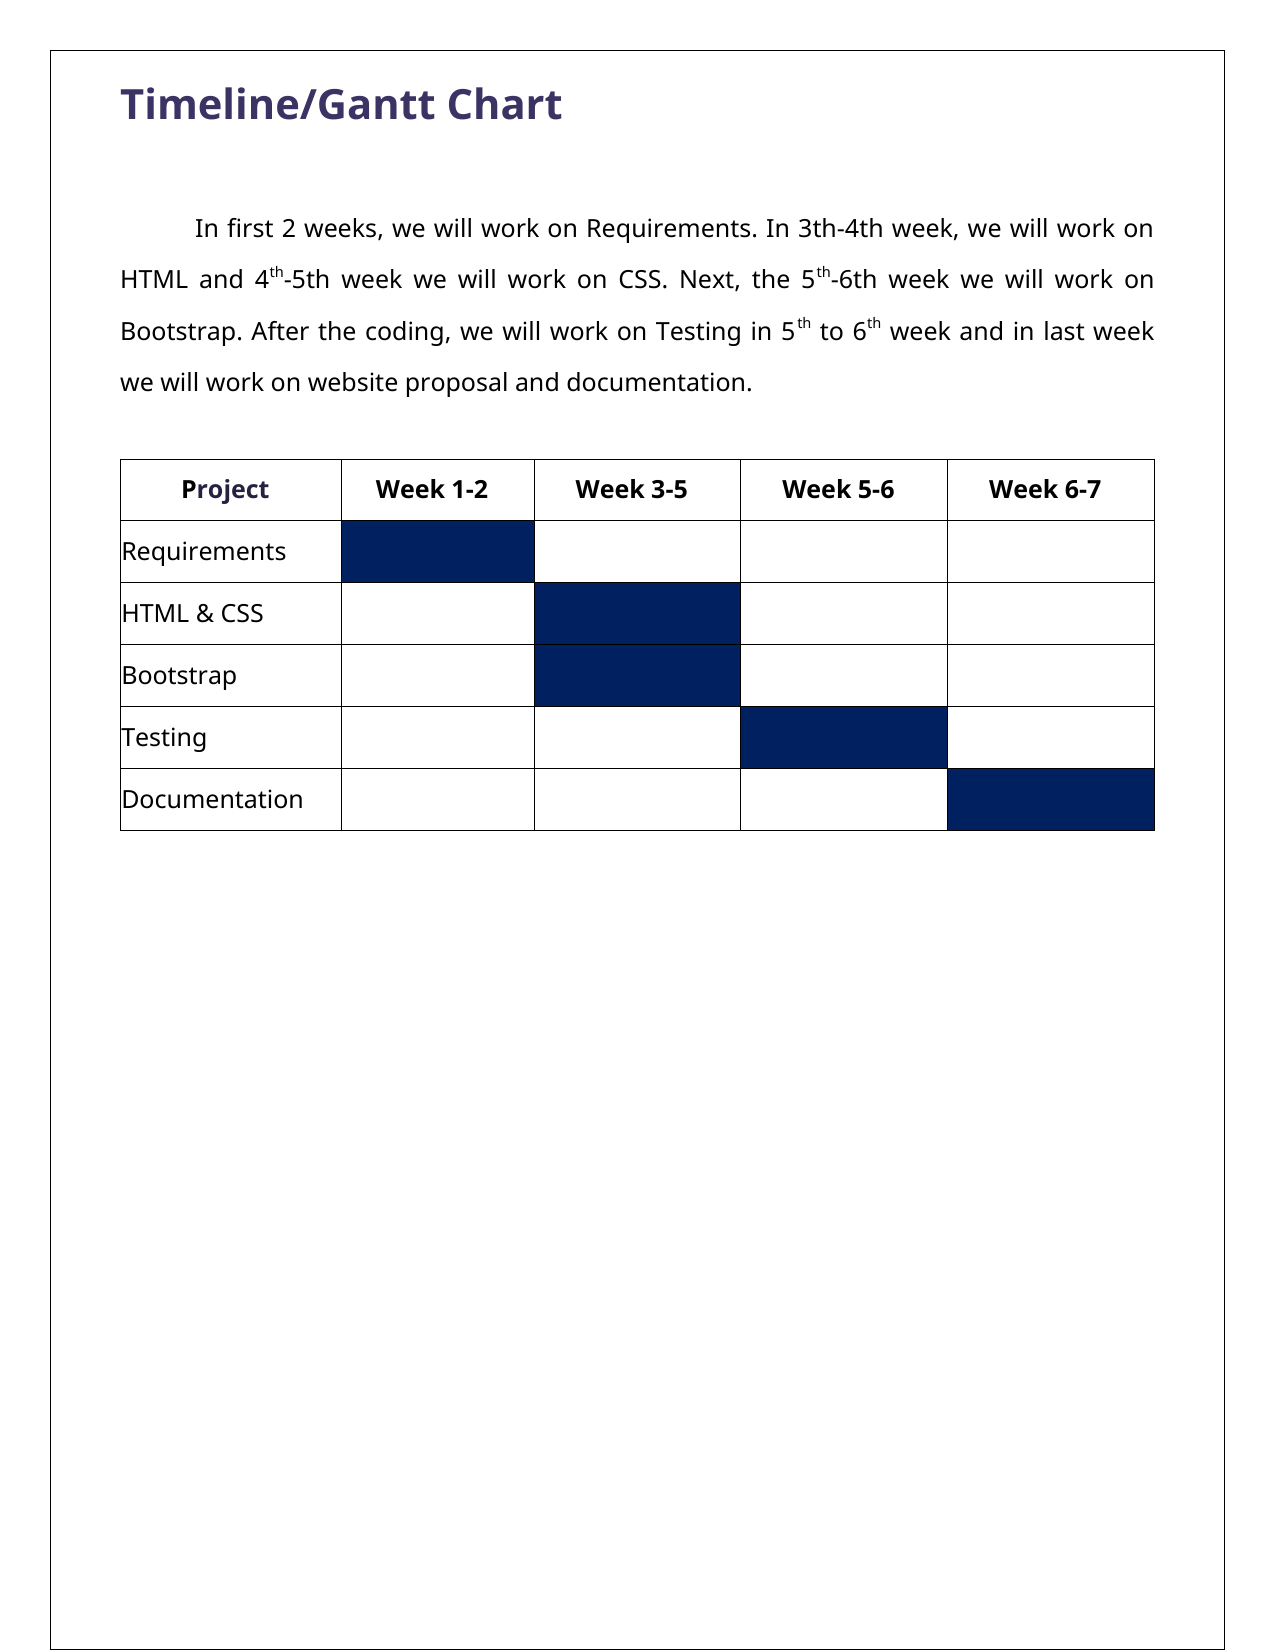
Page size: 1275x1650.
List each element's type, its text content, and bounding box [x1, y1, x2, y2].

table_cell [535, 707, 740, 768]
table_header Week 1-2 [342, 460, 534, 520]
table_cell [948, 769, 1154, 830]
table_cell [948, 645, 1154, 706]
table_cell [741, 769, 947, 830]
table_cell [342, 583, 534, 644]
table_cell [535, 645, 740, 706]
table_header Week 5-6 [741, 460, 947, 520]
table_cell [535, 769, 740, 830]
table_cell Bootstrap [121, 645, 341, 706]
table_cell [741, 645, 947, 706]
subtitle Timeline/Gantt Chart [120, 75, 1155, 132]
table_cell [948, 583, 1154, 644]
table_header Project [121, 460, 341, 520]
table_cell Documentation [121, 769, 341, 830]
table_cell [342, 707, 534, 768]
table_cell [342, 645, 534, 706]
table_cell HTML & CSS [121, 583, 341, 644]
table_cell Testing [121, 707, 341, 768]
table_cell [741, 583, 947, 644]
table_cell Requirements [121, 521, 341, 582]
list In first 2 weeks, we will work on Requirements. In 3th-4th week, we will work on HTML and 4th-5th week we will work on CSS. Next, the 5th-6th week we will work on Bootstrap. After the coding, we will work on Testing in 5th to 6th week and in last week we will work on website proposal and documentation. [120, 211, 1155, 398]
table_cell [535, 521, 740, 582]
table_cell [948, 521, 1154, 582]
table_header Week 3-5 [535, 460, 740, 520]
table_cell [741, 707, 947, 768]
table_cell [342, 769, 534, 830]
table_cell [741, 521, 947, 582]
table_header Week 6-7 [948, 460, 1154, 520]
table_cell [535, 583, 740, 644]
table_cell [342, 521, 534, 582]
table_cell [948, 707, 1154, 768]
